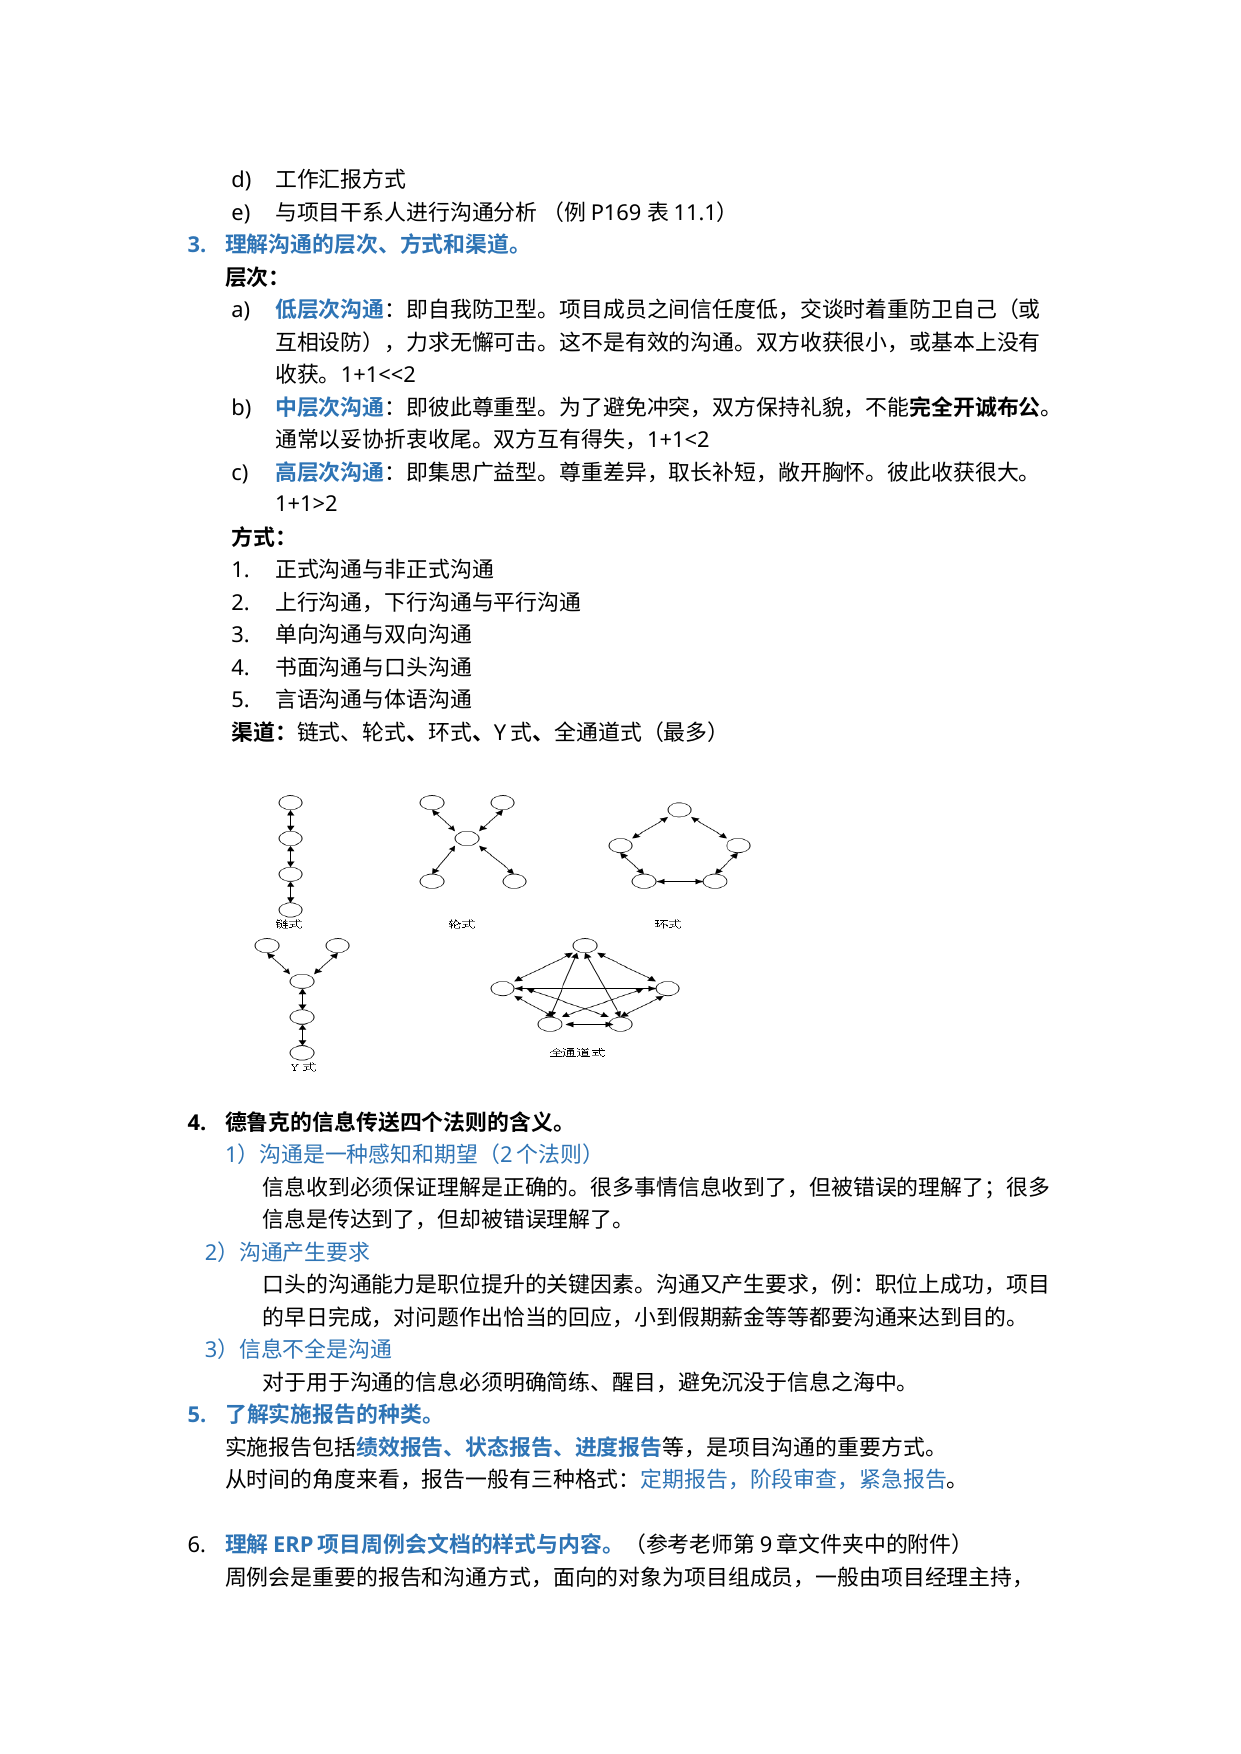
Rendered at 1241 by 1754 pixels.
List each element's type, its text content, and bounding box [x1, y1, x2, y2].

list 高层次沟通：即集思广益型。尊重差异，取长补短，敞开胸怀。彼此收获很大。1+1>2 [231, 454, 1053, 519]
list 正式沟通与非正式沟通 [231, 552, 1053, 584]
list 理解沟通的层次、方式和渠道。 [187, 227, 1053, 259]
text 2）沟通产生要求 [187, 1234, 1053, 1267]
text 信息收到必须保证理解是正确的。很多事情信息收到了，但被错误的理解了；很多信息是传达到了，但却被错误理解了。 [262, 1169, 1053, 1234]
text 对于用于沟通的信息必须明确简练、醒目，避免沉没于信息之海中。 [262, 1364, 1053, 1397]
list 低层次沟通：即自我防卫型。项目成员之间信任度低，交谈时着重防卫自己（或互相设防），力求无懈可击。这不是有效的沟通。双方收获很小，或基本上没有收获。1+1<<2 [231, 292, 1053, 389]
picture [232, 788, 783, 1080]
list 与项目干系人进行沟通分析 （例P169 表11.1） [231, 194, 1053, 227]
text 口头的沟通能力是职位提升的关键因素。沟通又产生要求，例：职位上成功，项目的早日完成，对问题作出恰当的回应，小到假期薪金等等都要沟通来达到目的。 [262, 1267, 1053, 1332]
text 从时间的角度来看，报告一般有三种格式：定期报告，阶段审查，紧急报告。 [225, 1462, 1053, 1494]
list 上行沟通，下行沟通与平行沟通 [231, 584, 1053, 617]
list 单向沟通与双向沟通 [231, 617, 1053, 649]
text 方式： [231, 519, 1053, 552]
list 了解实施报告的种类。 [187, 1397, 1053, 1429]
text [187, 1559, 1053, 1592]
list 中层次沟通：即彼此尊重型。为了避免冲突，双方保持礼貌，不能完全开诚布公。通常以妥协折衷收尾。双方互有得失，1+1<2 [231, 389, 1053, 454]
list 言语沟通与体语沟通 [231, 682, 1053, 714]
text 层次： [225, 259, 1053, 292]
text 实施报告包括绩效报告、状态报告、进度报告等，是项目沟通的重要方式。 [225, 1429, 1053, 1462]
list 工作汇报方式 [231, 162, 1053, 194]
list 书面沟通与口头沟通 [231, 649, 1053, 682]
text 1）沟通是一种感知和期望（2个法则） [187, 1137, 1053, 1169]
list 理解ERP项目周例会文档的样式与内容。（参考老师第9章文件夹中的附件） [187, 1527, 1053, 1559]
text 渠道：链式、轮式、环式、Y式、全通道式（最多） [231, 714, 1053, 747]
text 3）信息不全是沟通 [187, 1332, 1053, 1364]
